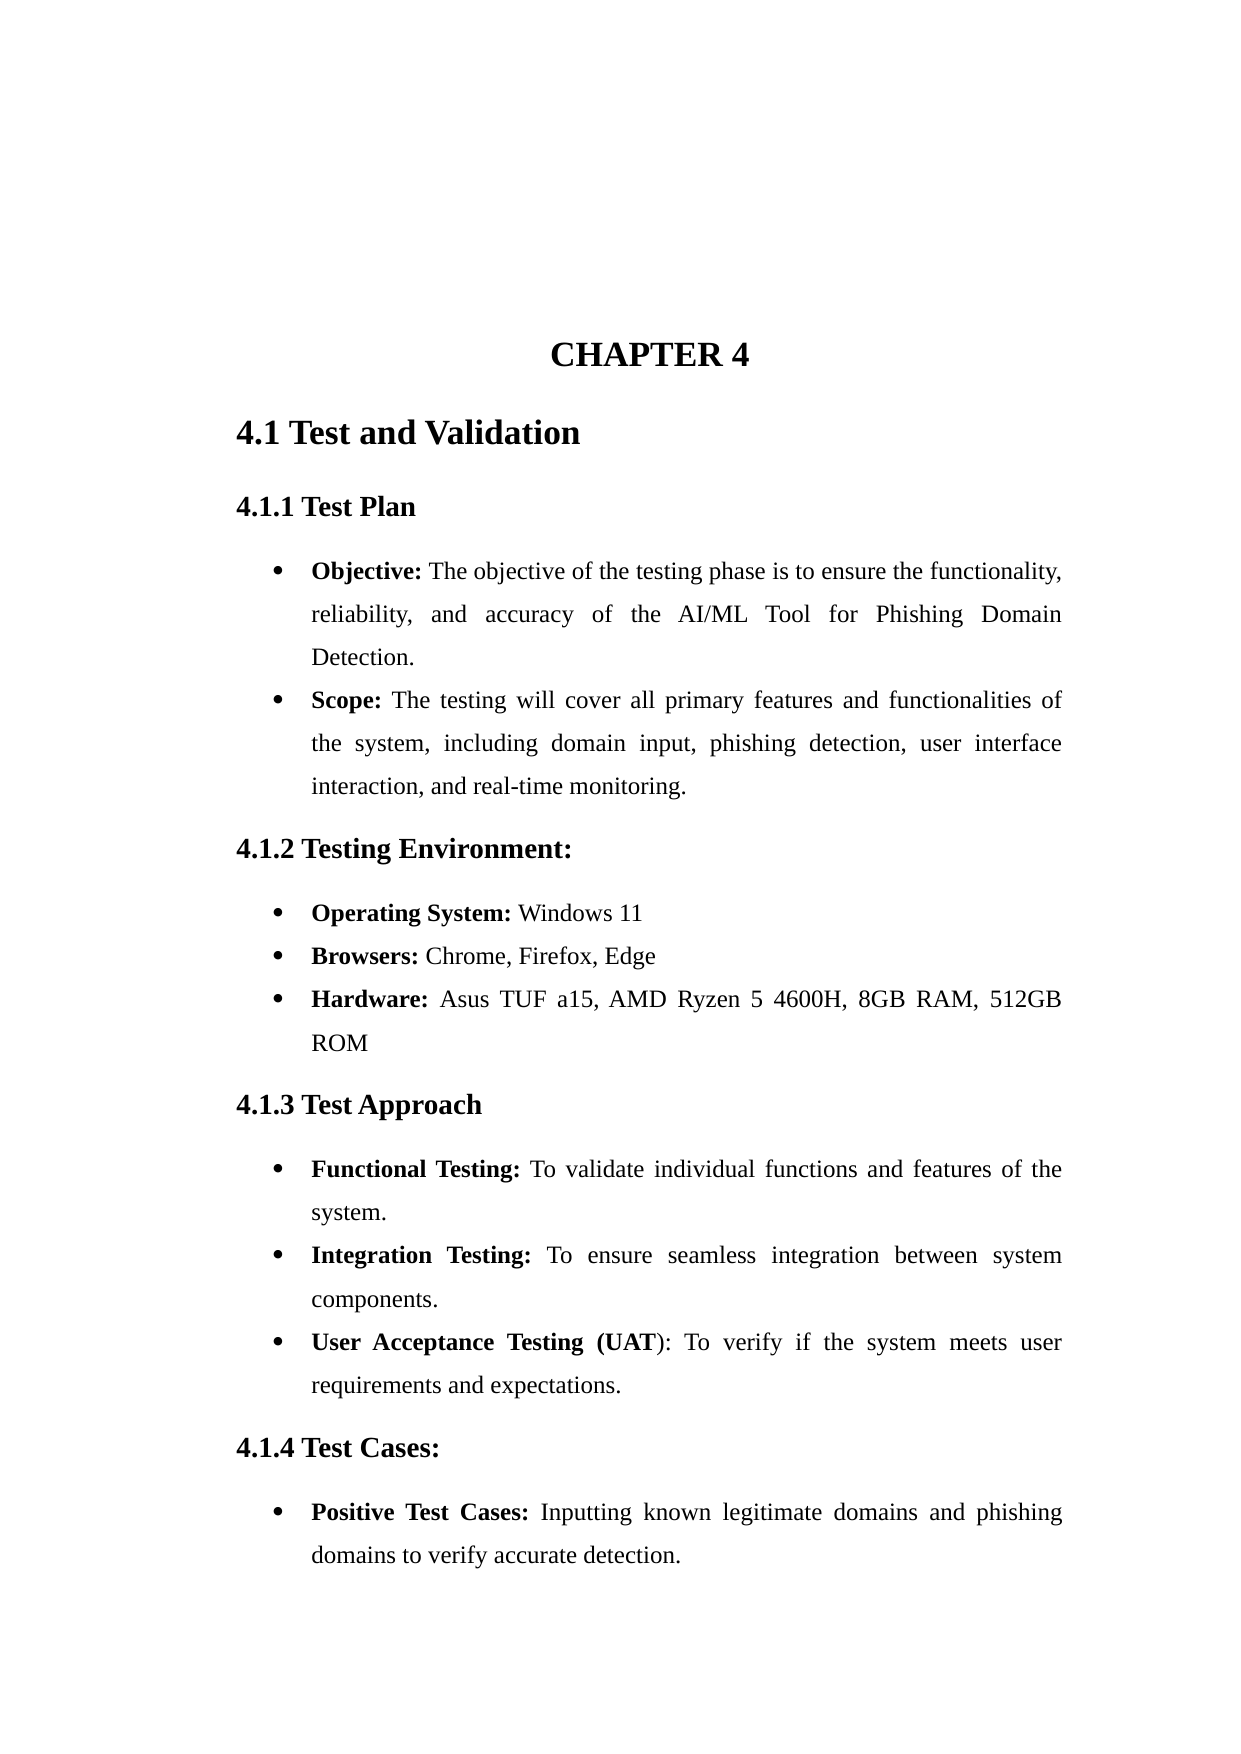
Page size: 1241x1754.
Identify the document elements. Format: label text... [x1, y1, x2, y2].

list Functional Testing: To validate individual functions and features of the system. [274, 1154, 1063, 1226]
list Browsers: Chrome, Firefox, Edge [274, 941, 1063, 970]
text 4.1.2 Testing Environment: [236, 831, 1063, 865]
text 4.1.3 Test Approach [236, 1087, 1063, 1121]
text 4.1.1 Test Plan [236, 489, 1063, 522]
text 4.1 Test and Validation [236, 411, 1063, 452]
text CHAPTER 4 [236, 333, 1063, 374]
list Positive Test Cases: Inputting known legitimate domains and phishing domains to verify accurate detection. [274, 1497, 1063, 1569]
list User Acceptance Testing (UAT): To verify if the system meets user requirements and expectations. [274, 1327, 1063, 1399]
list Hardware: Asus TUF a15, AMD Ryzen 5 4600H, 8GB RAM, 512GB ROM [274, 984, 1063, 1056]
text 4.1.4 Test Cases: [236, 1430, 1063, 1463]
list Operating System: Windows 11 [274, 898, 1063, 927]
list Objective: The objective of the testing phase is to ensure the functionality, reliability, and accuracy of the AI/ML Tool for Phishing Domain Detection. [274, 556, 1063, 671]
list Integration Testing: To ensure seamless integration between system components. [274, 1241, 1063, 1312]
list Scope: The testing will cover all primary features and functionalities of the system, including domain input, phishing detection, user interface interaction, and real-time monitoring. [274, 685, 1063, 800]
